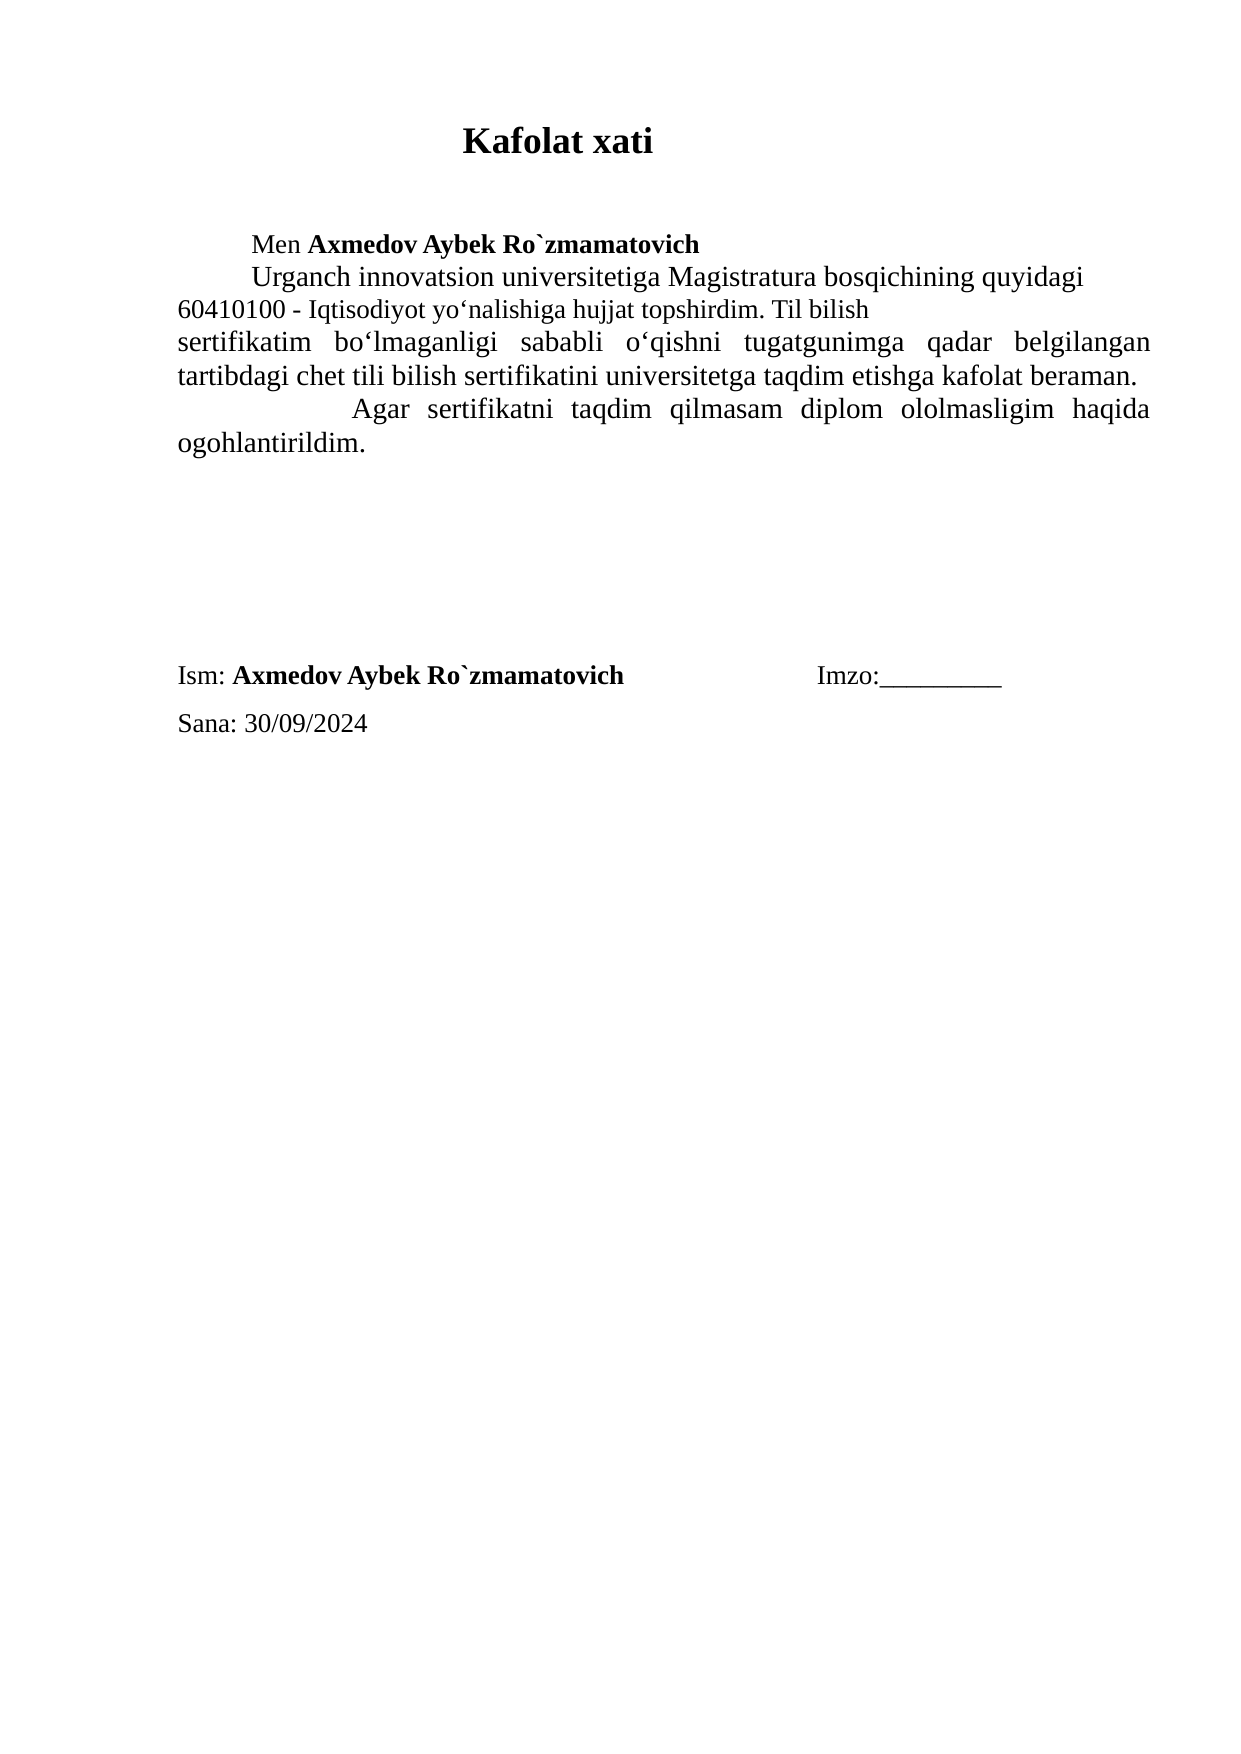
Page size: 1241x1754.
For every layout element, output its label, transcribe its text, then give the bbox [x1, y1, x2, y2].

text 60410100 - Iqtisodiyot yo‘nalishiga hujjat topshirdim. Til bilish [177, 293, 1152, 324]
text Men Axmedov Aybek Ro`zmamatovich [177, 228, 1152, 259]
text Agar sertifikatni taqdim qilmasam diplom ololmasligim haqida ogohlantirildim. [177, 391, 1152, 458]
text Kafolat xati [177, 118, 1152, 161]
text Urganch innovatsion universitetiga Magistratura bosqichining quyidagi [177, 259, 1152, 293]
text Ism: Axmedov Aybek Ro`zmamatovich Imzo:_________ [177, 659, 1152, 690]
text Sana: 30/09/2024 [177, 707, 1152, 738]
text sertifikatim bo‘lmaganligi sababli o‘qishni tugatgunimga qadar belgilangan tartibdagi chet tili bilish sertifikatini universitetga taqdim etishga kafolat beraman. [177, 324, 1152, 391]
